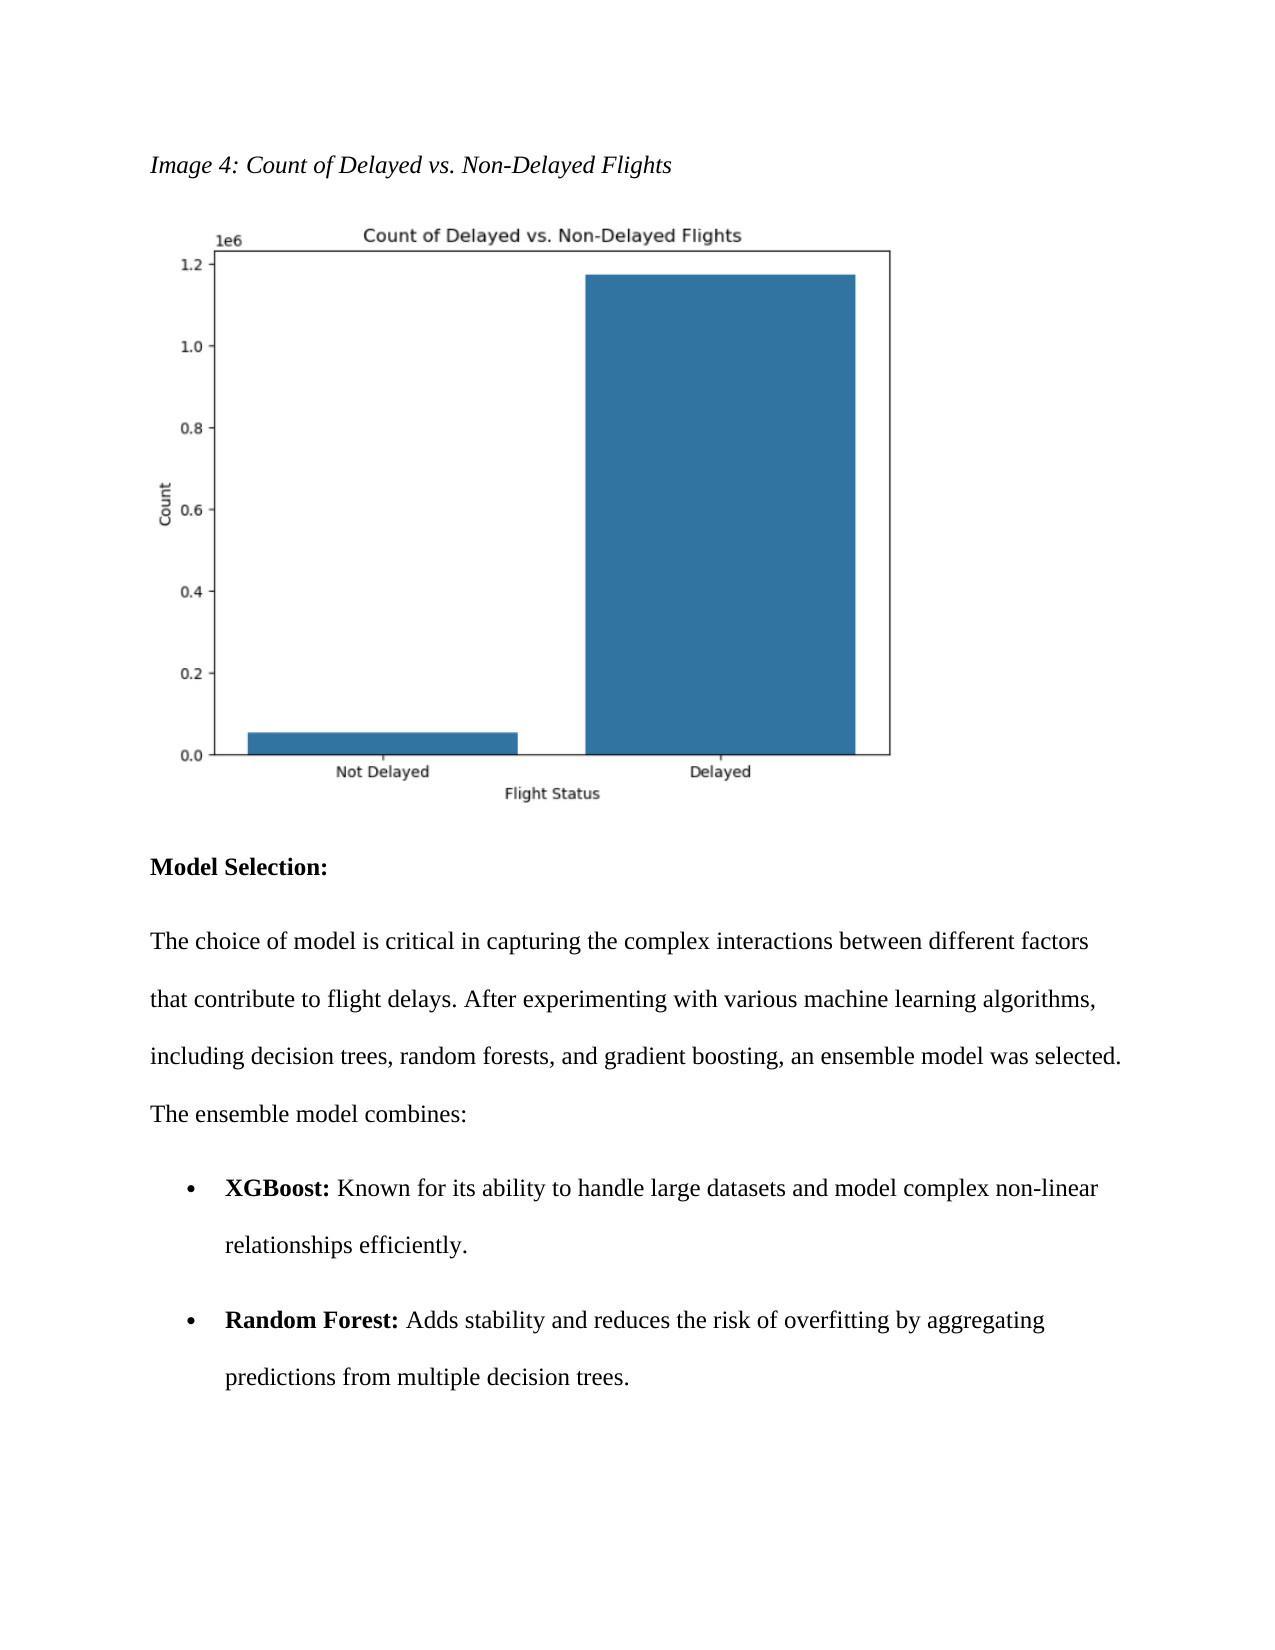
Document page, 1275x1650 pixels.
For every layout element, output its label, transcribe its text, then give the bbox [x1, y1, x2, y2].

list Random Forest: Adds stability and reduces the risk of overfitting by aggregating predictions from multiple decision trees. [187, 1305, 1125, 1391]
list XGBoost: Known for its ability to handle large datasets and model complex non-linear relationships efficiently. [187, 1173, 1125, 1259]
text The choice of model is critical in capturing the complex interactions between different factors that contribute to flight delays. After experimenting with various machine learning algorithms, including decision trees, random forests, and gradient boosting, an ensemble model was selected. The ensemble model combines: [150, 926, 1125, 1128]
picture [150, 224, 893, 805]
text Image 4: Count of Delayed vs. Non-Delayed Flights [150, 150, 1125, 179]
text Model Selection: [150, 852, 1125, 881]
